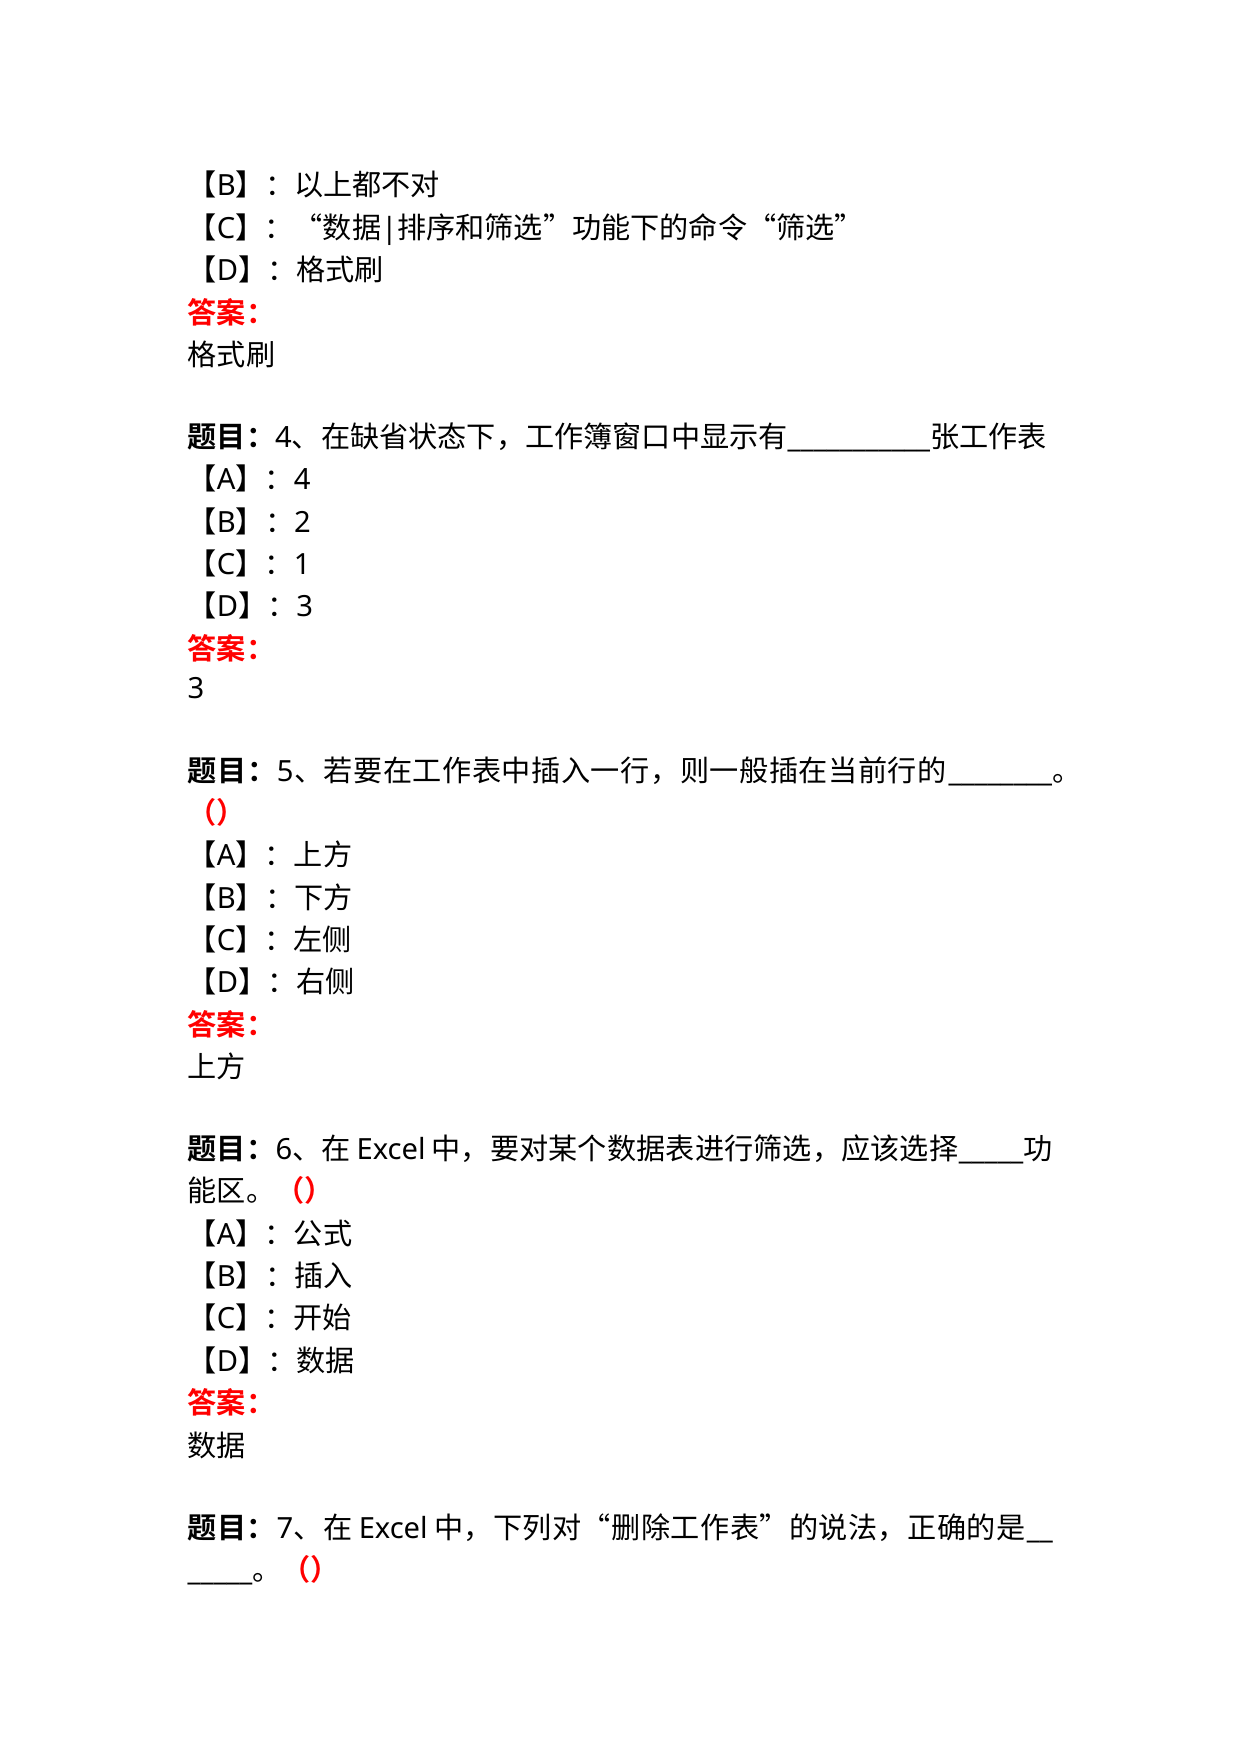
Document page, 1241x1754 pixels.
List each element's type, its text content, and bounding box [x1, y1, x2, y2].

text 【C】：1 [187, 541, 1053, 583]
text 【D】：格式刷 [187, 247, 1053, 289]
text 题目：4、在缺省状态下，工作簿窗口中显示有___________张工作表 [187, 413, 1053, 456]
text 题目：7、在Excel中，下列对“删除工作表”的说法，正确的是_______。（） [187, 1504, 1053, 1589]
text 格式刷 [187, 331, 1053, 374]
text 数据 [187, 1422, 1053, 1464]
text 答案： [187, 1380, 1053, 1422]
text 【A】：上方 [187, 832, 1053, 874]
text 【B】：以上都不对 [187, 162, 1053, 204]
text 上方 [187, 1044, 1053, 1086]
text 答案： [187, 1001, 1053, 1044]
text 【D】：右侧 [187, 959, 1053, 1001]
text 题目：5、若要在工作表中插入一行，则一般插在当前行的________。（） [187, 747, 1053, 832]
text 【B】：插入 [187, 1253, 1053, 1295]
text 【C】：左侧 [187, 917, 1053, 959]
text 【B】：2 [187, 498, 1053, 541]
text 【A】：公式 [187, 1210, 1053, 1253]
text 题目：6、在Excel中，要对某个数据表进行筛选，应该选择_____功能区。（） [187, 1126, 1053, 1210]
text 【C】：开始 [187, 1295, 1053, 1337]
text 【D】：数据 [187, 1337, 1053, 1380]
text 【B】：下方 [187, 874, 1053, 917]
text 3 [187, 668, 1053, 707]
text 【C】：“数据|排序和筛选”功能下的命令“筛选” [187, 204, 1053, 247]
text 【D】：3 [187, 583, 1053, 625]
text 答案： [187, 289, 1053, 331]
text 【A】：4 [187, 456, 1053, 498]
text 答案： [187, 625, 1053, 668]
